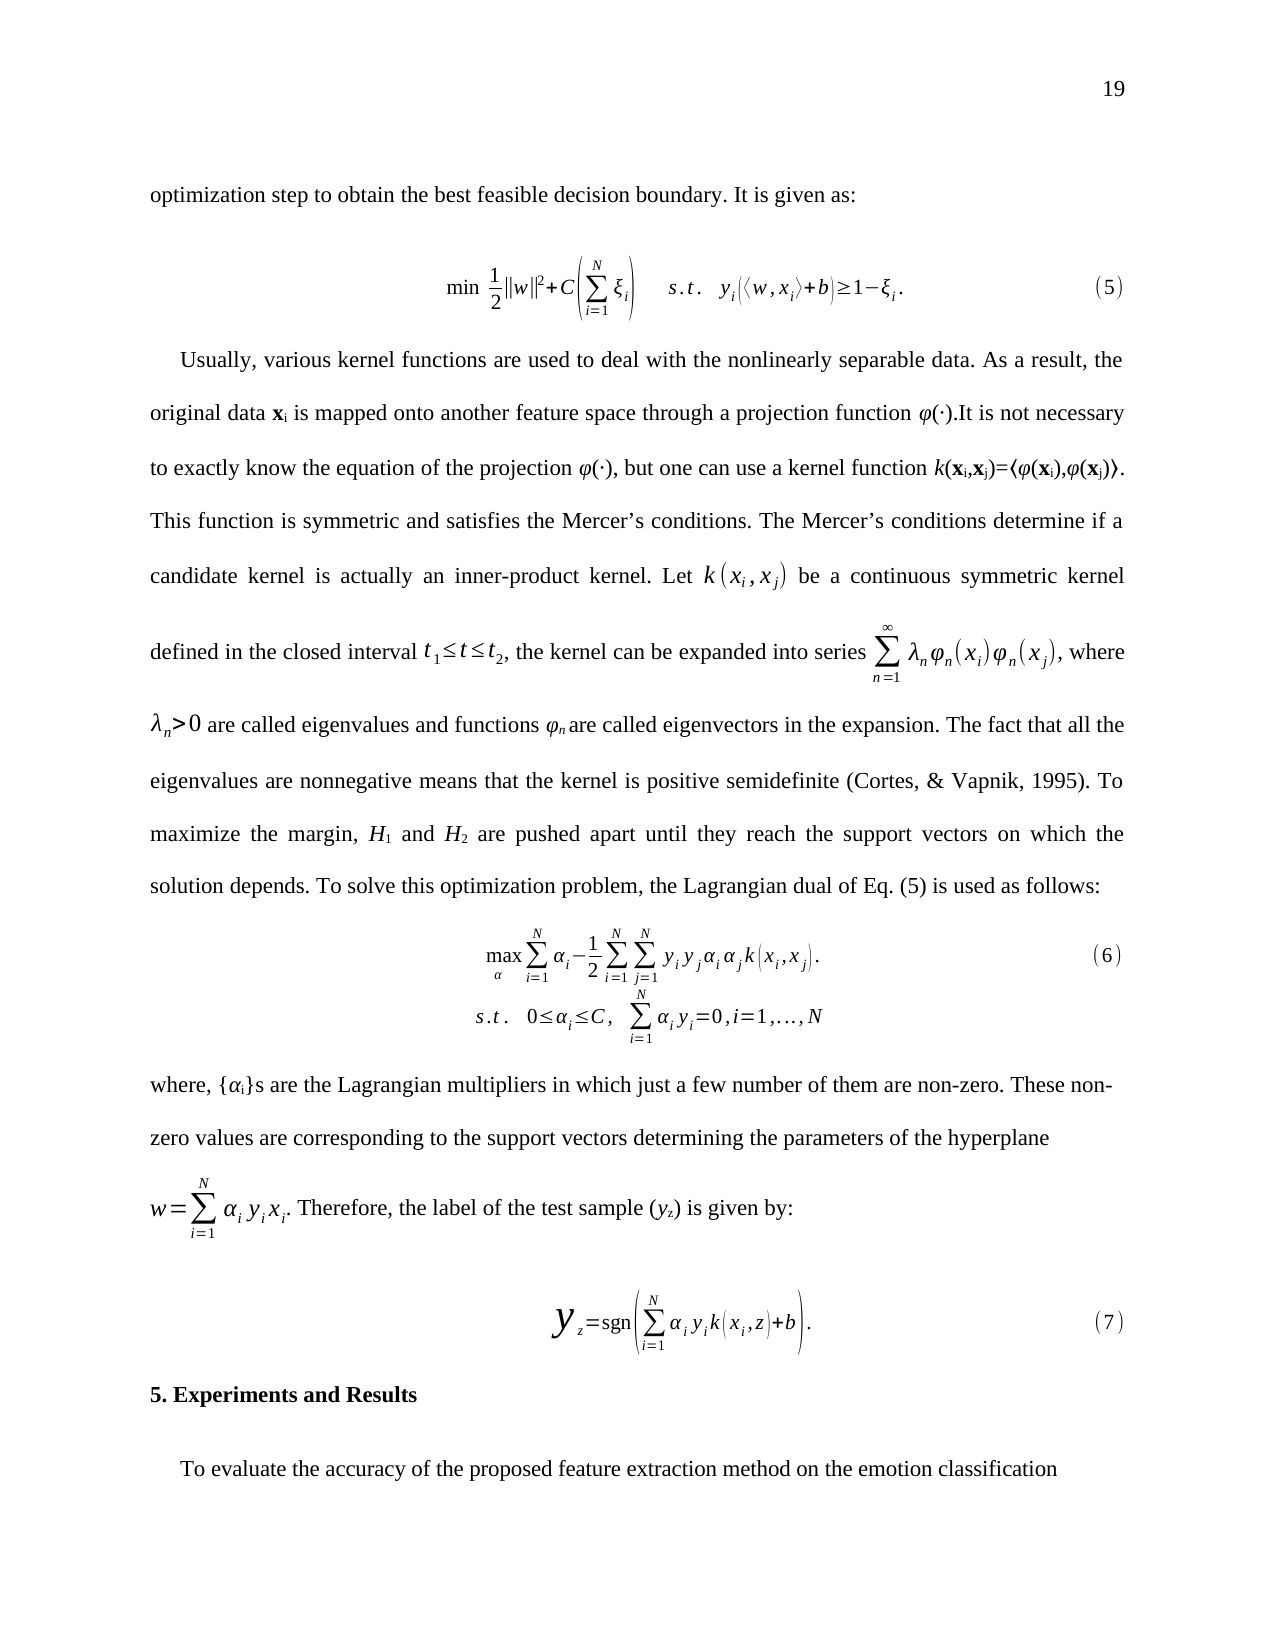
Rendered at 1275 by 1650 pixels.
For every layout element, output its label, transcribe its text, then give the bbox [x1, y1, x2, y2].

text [150, 1454, 1125, 1481]
text Usually, various kernel functions are used to deal with the nonlinearly separable data. As a result, the original data xi is mapped onto another feature space through a projection function φ(∙).It is not necessary to exactly know the equation of the projection φ(∙), but one can use a kernel function k(xi,xj)=〈φ(xi),φ(xj)〉. This function is symmetric and satisfies the Mercer’s conditions. The Mercer’s conditions determine if a candidate kernel is actually an inner-product kernel. Let be a continuous symmetric kernel defined in the closed interval , the kernel can be expanded into series , where are called eigenvalues and functions φn are called eigenvectors in the expansion. The fact that all the eigenvalues are nonnegative means that the kernel is positive semidefinite (Cortes, & Vapnik, 1995). To maximize the margin, H1 and H2 are pushed apart until they reach the support vectors on which the solution depends. To solve this optimization problem, the Lagrangian dual of Eq. (5) is used as follows: [150, 346, 1125, 899]
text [150, 181, 1125, 207]
text where, {αi}s are the Lagrangian multipliers in which just a few number of them are non-zero. These non-zero values are corresponding to the support vectors determining the parameters of the hyperplane . Therefore, the label of the test sample (yz) is given by: [150, 1071, 1125, 1242]
text 5. Experiments and Results [150, 1381, 1125, 1407]
